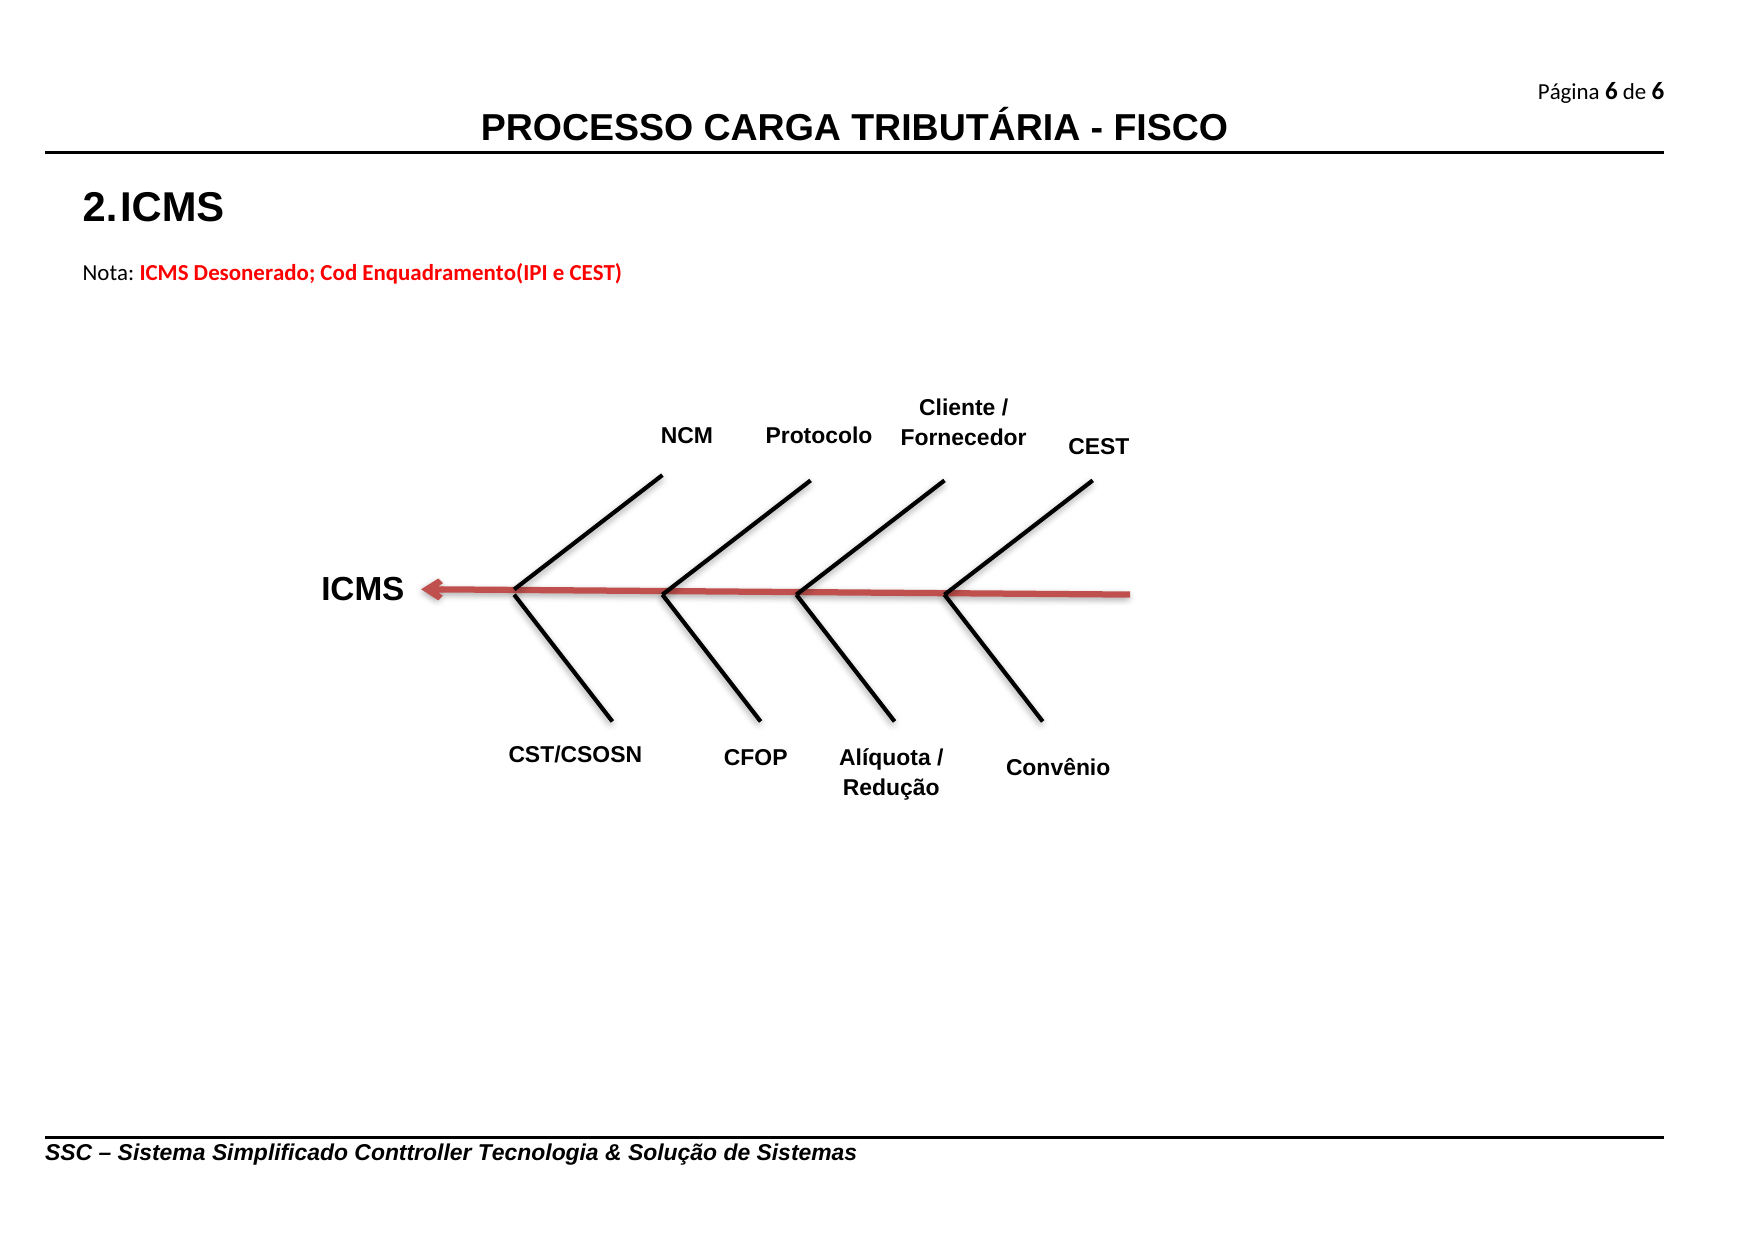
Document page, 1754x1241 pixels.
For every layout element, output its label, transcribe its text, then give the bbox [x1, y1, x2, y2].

text Nota: ICMS Desonerado; Cod Enquadramento(IPI e CEST) [45, 258, 1664, 286]
list ICMS [82, 182, 1664, 230]
